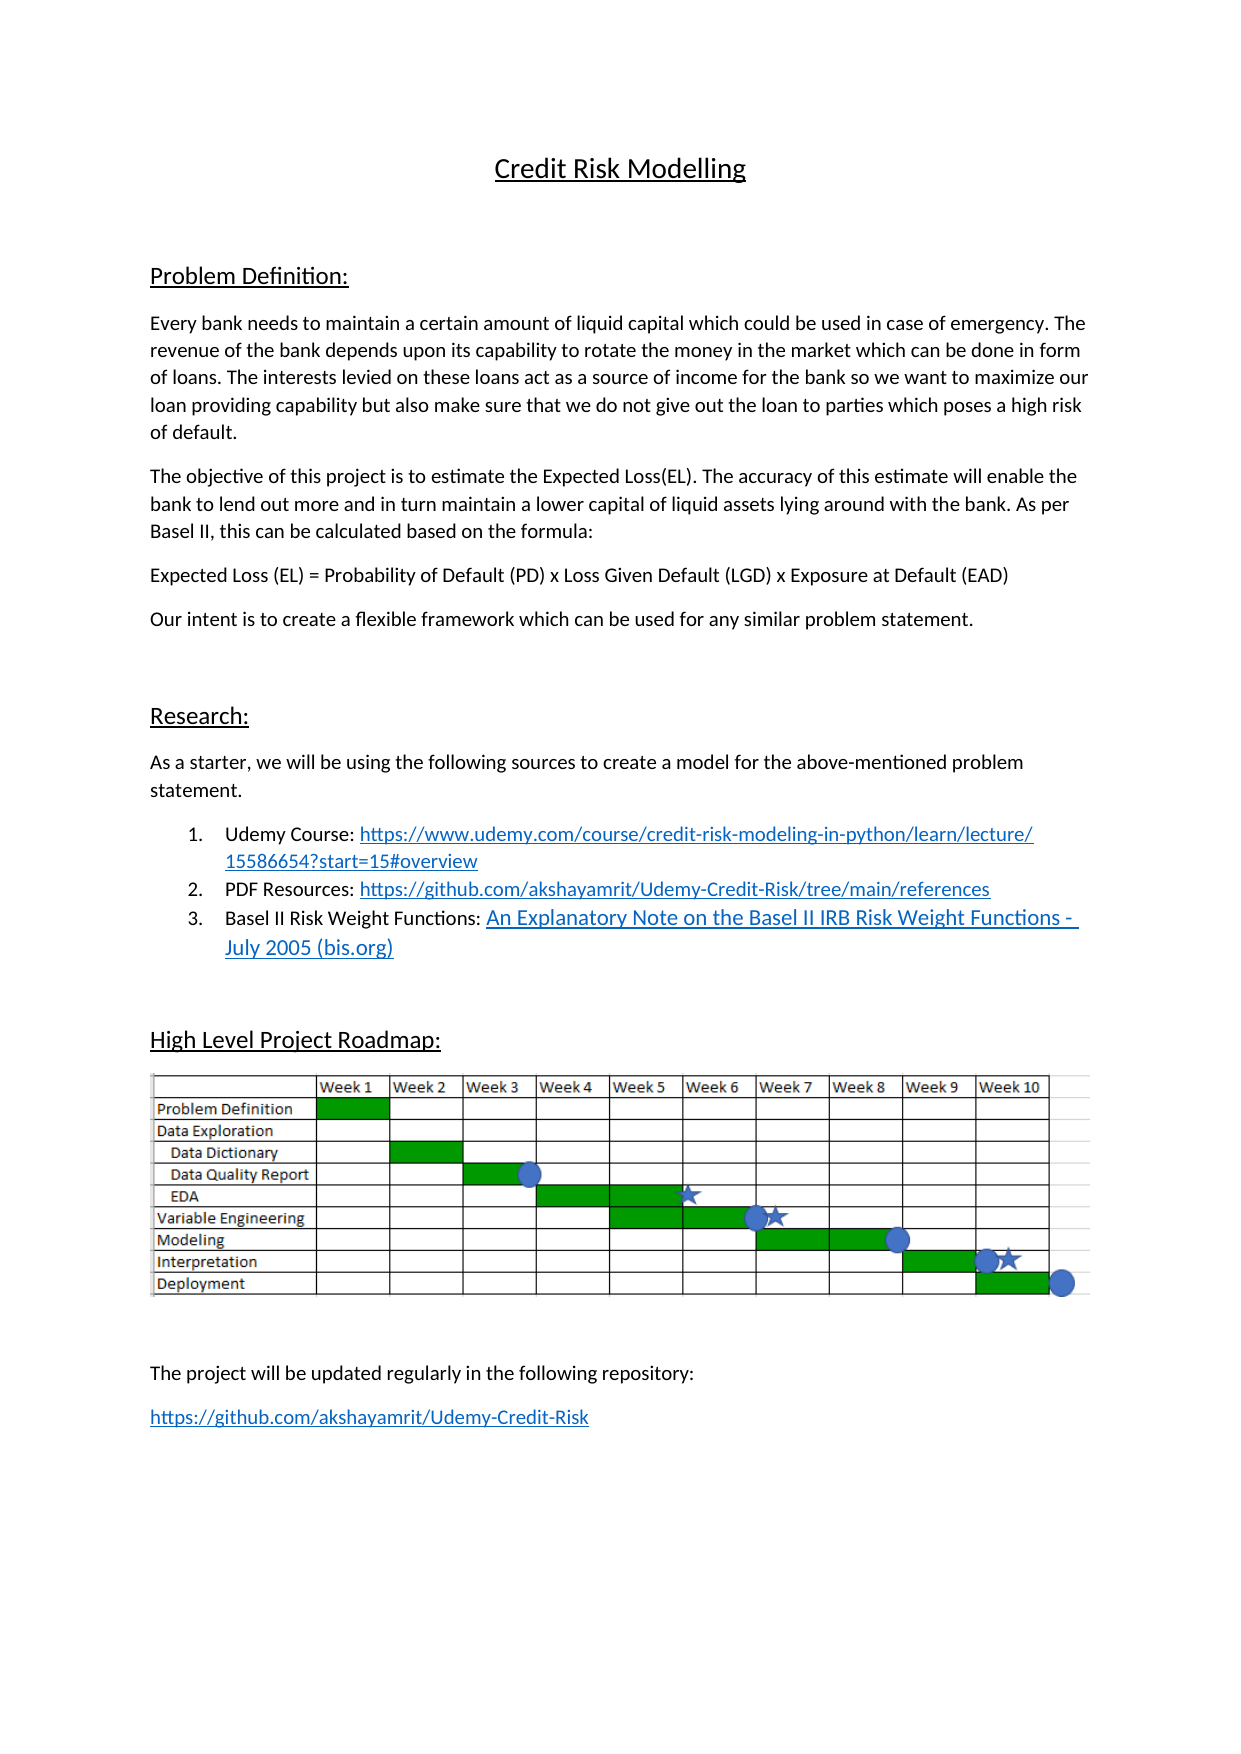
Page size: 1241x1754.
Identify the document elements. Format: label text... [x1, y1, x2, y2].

text Our intent is to create a flexible framework which can be used for any similar problem statement. [150, 606, 1090, 632]
text Every bank needs to maintain a certain amount of liquid capital which could be used in case of emergency. The revenue of the bank depends upon its capability to rotate the money in the market which can be done in form of loans. The interests levied on these loans act as a source of income for the bank so we want to maximize our loan providing capability but also make sure that we do not give out the loan to parties which poses a high risk of default. [150, 310, 1090, 445]
list PDF Resources: https://github.com/akshayamrit/Udemy-Credit-Risk/tree/main/references [187, 876, 1090, 901]
text Credit Risk Modelling [150, 150, 1090, 186]
list Basel II Risk Weight Functions: An Explanatory Note on the Basel II IRB Risk Weight Functions - July 2005 (bis.org) [187, 903, 1090, 961]
text High Level Project Roadmap: [150, 1024, 1090, 1055]
text Problem Definition: [150, 260, 1090, 291]
text As a starter, we will be using the following sources to create a model for the above-mentioned problem statement. [150, 749, 1090, 802]
text https://github.com/akshayamrit/Udemy-Credit-Risk [150, 1404, 1090, 1429]
picture [150, 1073, 1091, 1297]
list Udemy Course: https://www.udemy.com/course/credit-risk-modeling-in-python/learn/lecture/15586654?start=15#overview [187, 821, 1090, 874]
text The objective of this project is to estimate the Expected Loss(EL). The accuracy of this estimate will enable the bank to lend out more and in turn maintain a lower capital of liquid assets lying around with the bank. As per Basel II, this can be calculated based on the formula: [150, 463, 1090, 544]
text The project will be updated regularly in the following repository: [150, 1360, 1090, 1385]
text Expected Loss (EL) = Probability of Default (PD) x Loss Given Default (LGD) x Exposure at Default (EAD) [150, 562, 1090, 588]
text Research: [150, 700, 1090, 731]
